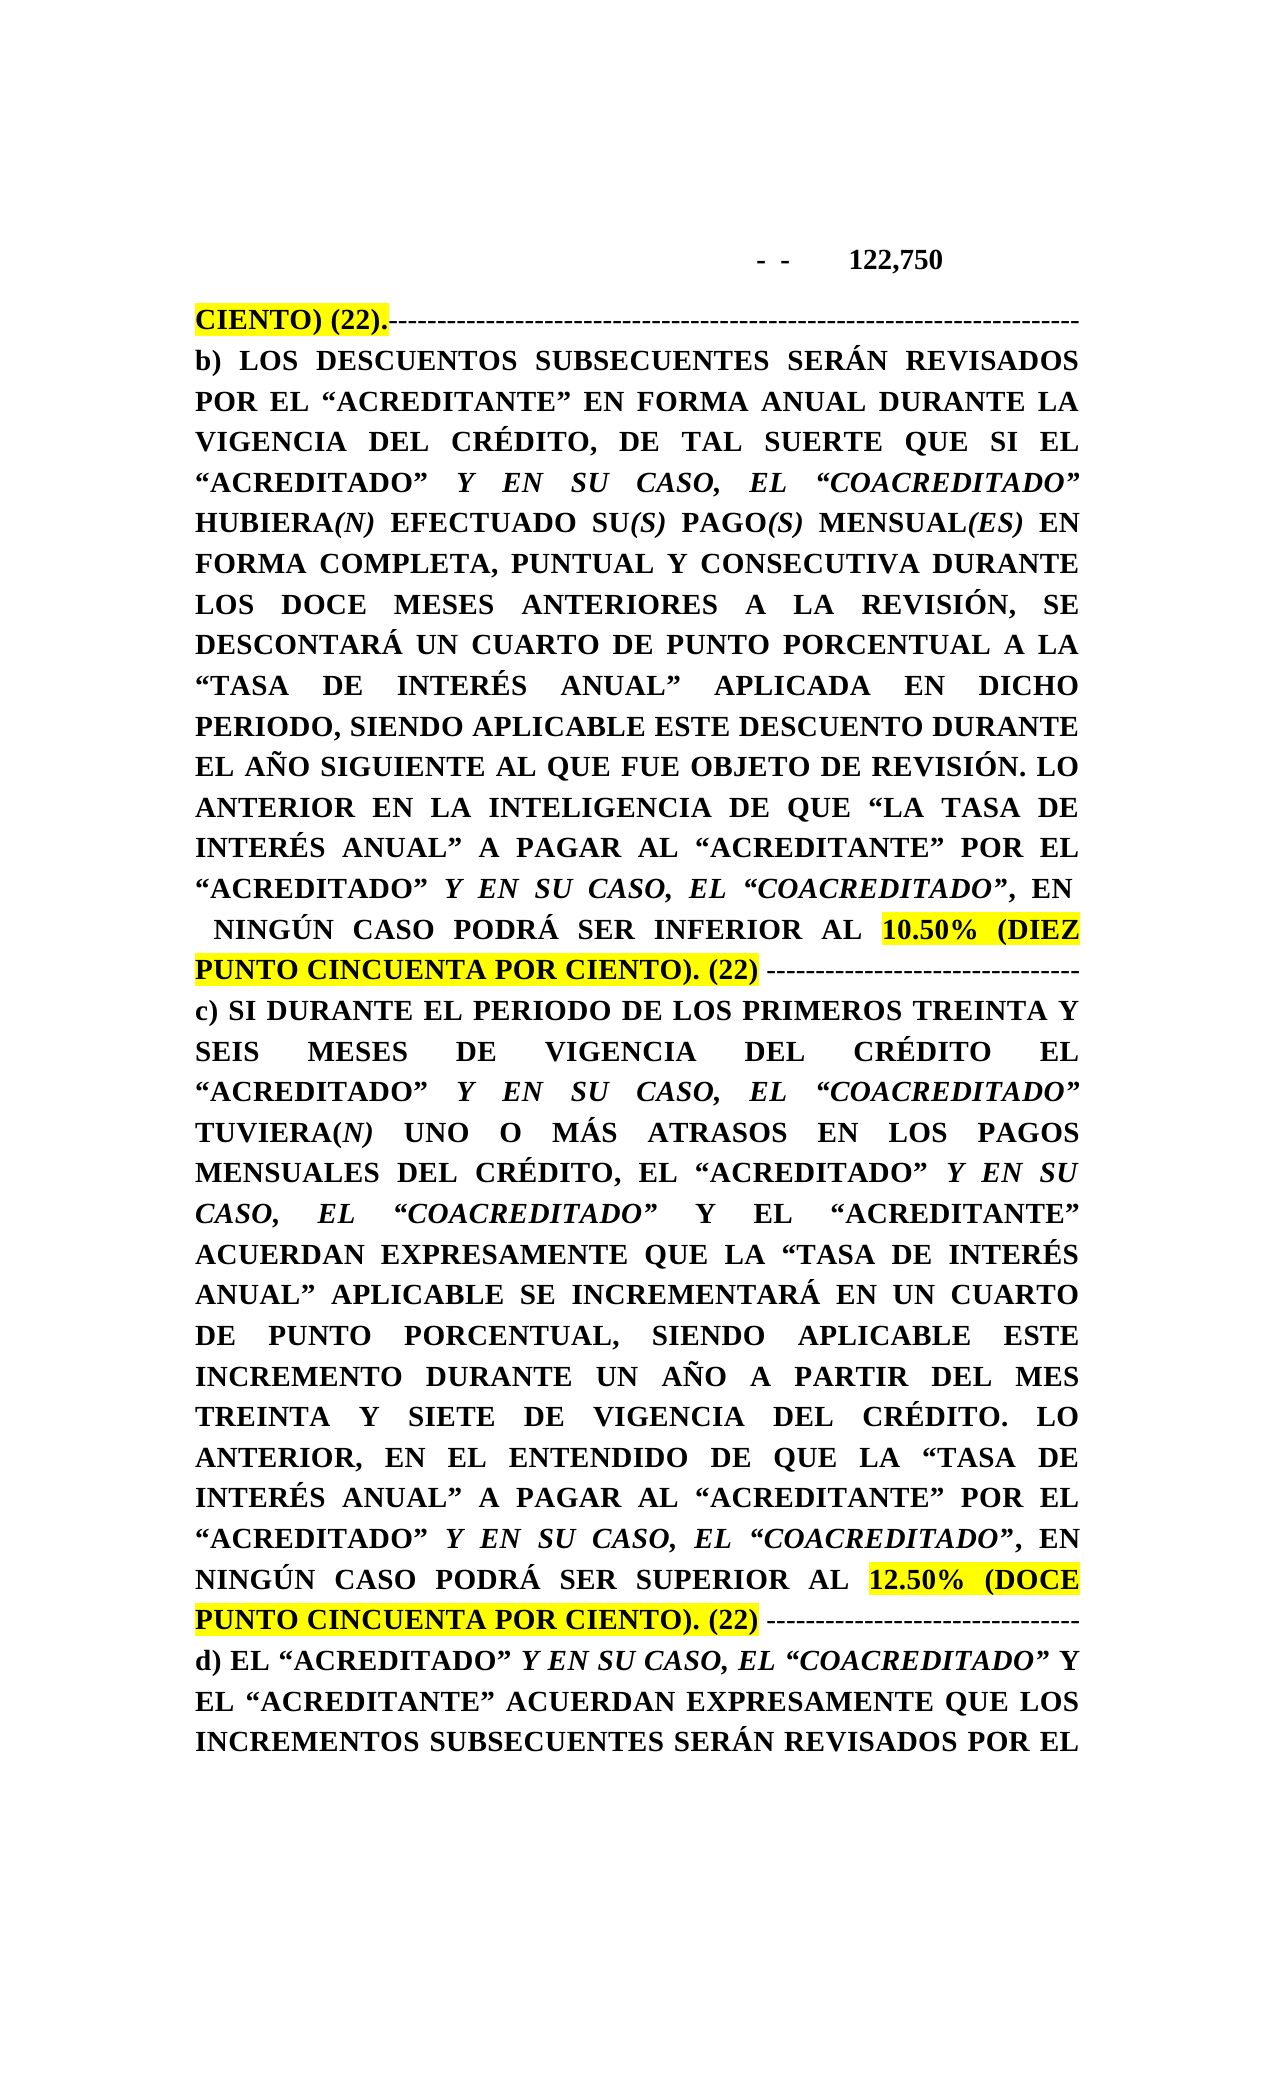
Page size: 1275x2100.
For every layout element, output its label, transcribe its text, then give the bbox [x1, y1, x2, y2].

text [195, 295, 1080, 336]
text c) SI DURANTE EL PERIODO DE LOS PRIMEROS TREINTA Y SEIS MESES DE VIGENCIA DEL CRÉDITO EL “ACREDITADO” Y EN SU CASO, EL “COACREDITADO” TUVIERA(N) UNO O MÁS ATRASOS EN LOS PAGOS MENSUALES DEL CRÉDITO, EL “ACREDITADO” Y EN SU CASO, EL “COACREDITADO” Y EL “ACREDITANTE” ACUERDAN EXPRESAMENTE QUE LA “TASA DE INTERÉS ANUAL” APLICABLE SE INCREMENTARÁ EN UN CUARTO DE PUNTO PORCENTUAL, SIENDO APLICABLE ESTE INCREMENTO DURANTE UN AÑO A PARTIR DEL MES TREINTA Y SIETE DE VIGENCIA DEL CRÉDITO. LO ANTERIOR, EN EL ENTENDIDO DE QUE LA “TASA DE INTERÉS ANUAL” A PAGAR AL “ACREDITANTE” POR EL “ACREDITADO” Y EN SU CASO, EL “COACREDITADO”, EN NINGÚN CASO PODRÁ SER SUPERIOR AL 12.50% (DOCE PUNTO CINCUENTA POR CIENTO). (22) [195, 986, 1080, 1636]
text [195, 1636, 1080, 1758]
text b) LOS DESCUENTOS SUBSECUENTES SERÁN REVISADOS POR EL “ACREDITANTE” EN FORMA ANUAL DURANTE LA VIGENCIA DEL CRÉDITO, DE TAL SUERTE QUE SI EL “ACREDITADO” Y EN SU CASO, EL “COACREDITADO” HUBIERA(N) EFECTUADO SU(S) PAGO(S) MENSUAL(ES) EN FORMA COMPLETA, PUNTUAL Y CONSECUTIVA DURANTE LOS DOCE MESES ANTERIORES A LA REVISIÓN, SE DESCONTARÁ UN CUARTO DE PUNTO PORCENTUAL A LA “TASA DE INTERÉS ANUAL” APLICADA EN DICHO PERIODO, SIENDO APLICABLE ESTE DESCUENTO DURANTE EL AÑO SIGUIENTE AL QUE FUE OBJETO DE REVISIÓN. LO ANTERIOR EN LA INTELIGENCIA DE QUE “LA TASA DE INTERÉS ANUAL” A PAGAR AL “ACREDITANTE” POR EL “ACREDITADO” Y EN SU CASO, EL “COACREDITADO”, EN NINGÚN CASO PODRÁ SER INFERIOR AL 10.50% (DIEZ PUNTO CINCUENTA POR CIENTO). (22) [195, 336, 1080, 986]
